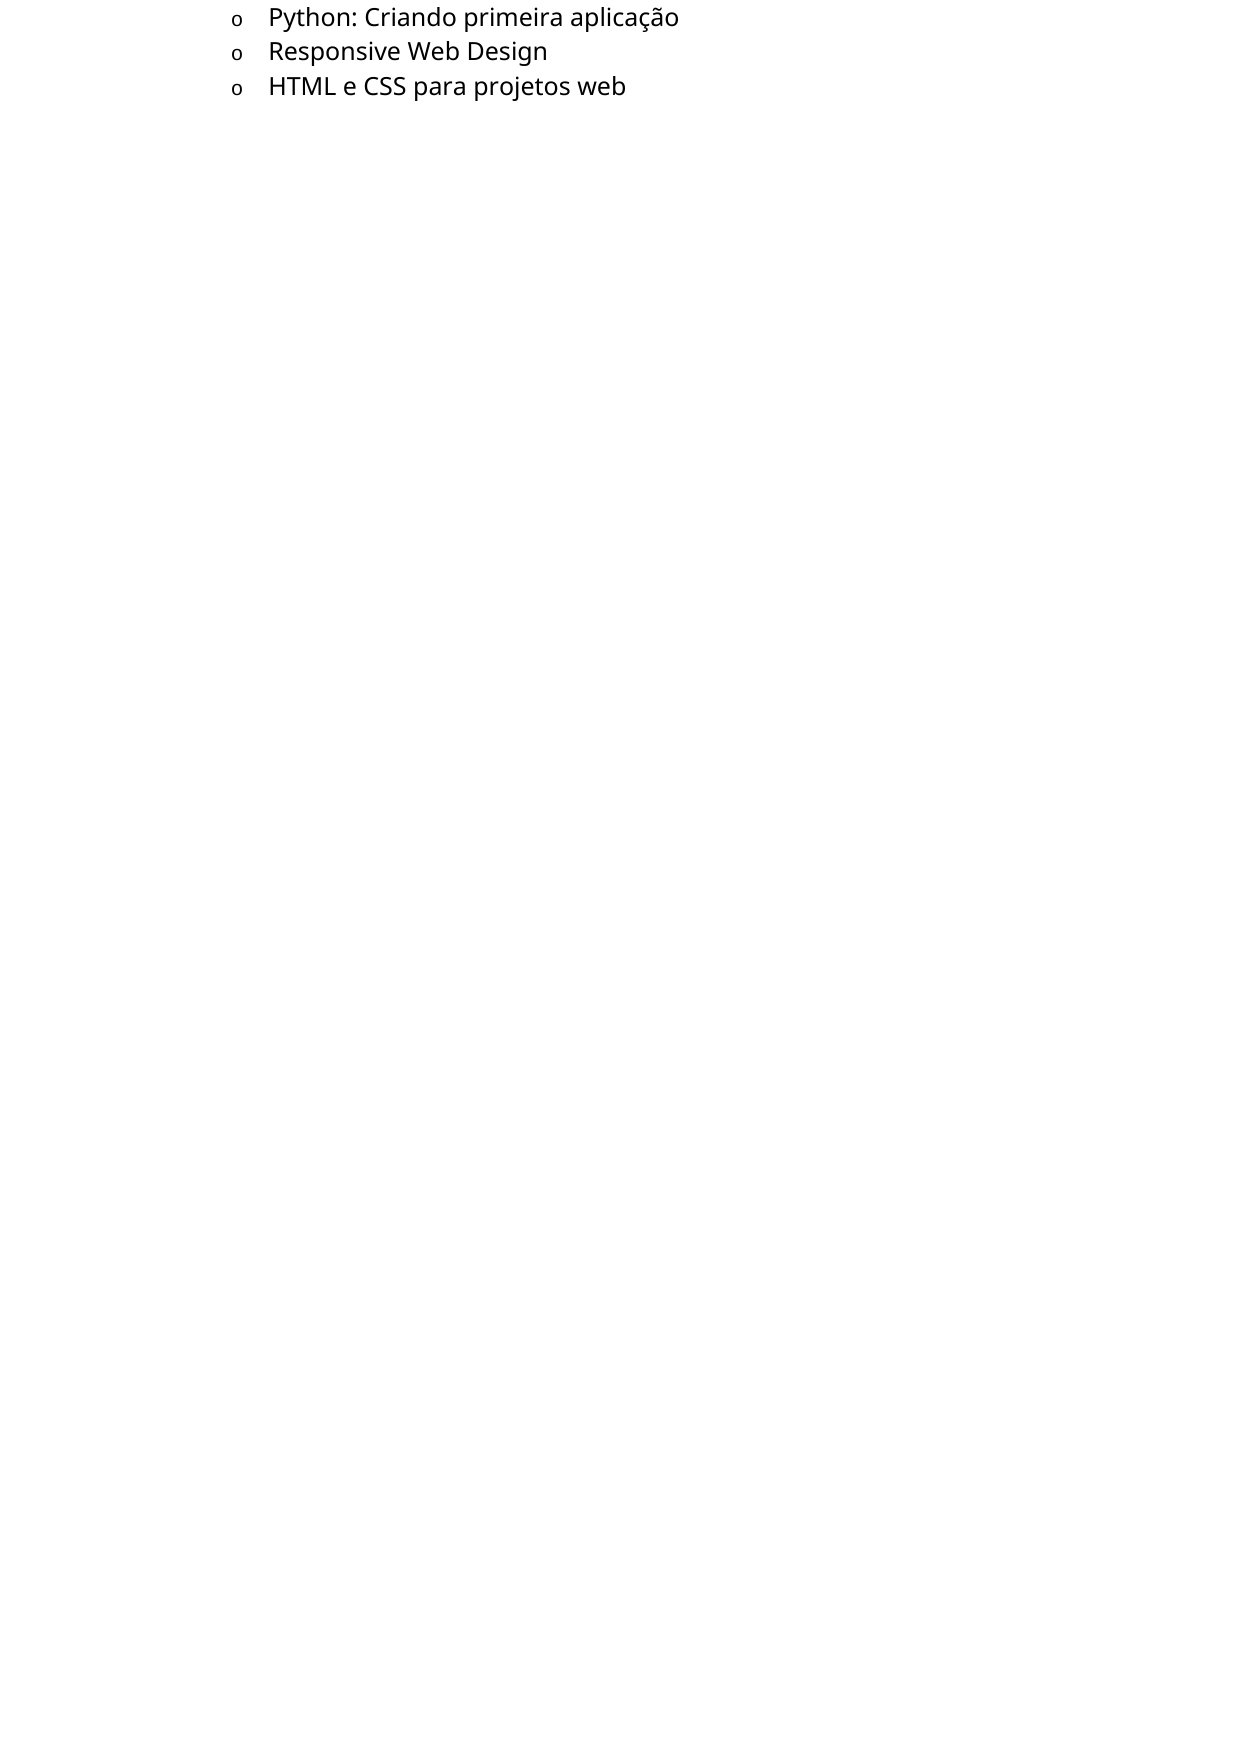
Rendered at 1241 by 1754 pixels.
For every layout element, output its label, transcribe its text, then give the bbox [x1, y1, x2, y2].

list Python: Criando primeira aplicação [231, 0, 1122, 34]
list Responsive Web Design [231, 34, 1122, 68]
list HTML e CSS para projetos web [231, 68, 1122, 102]
